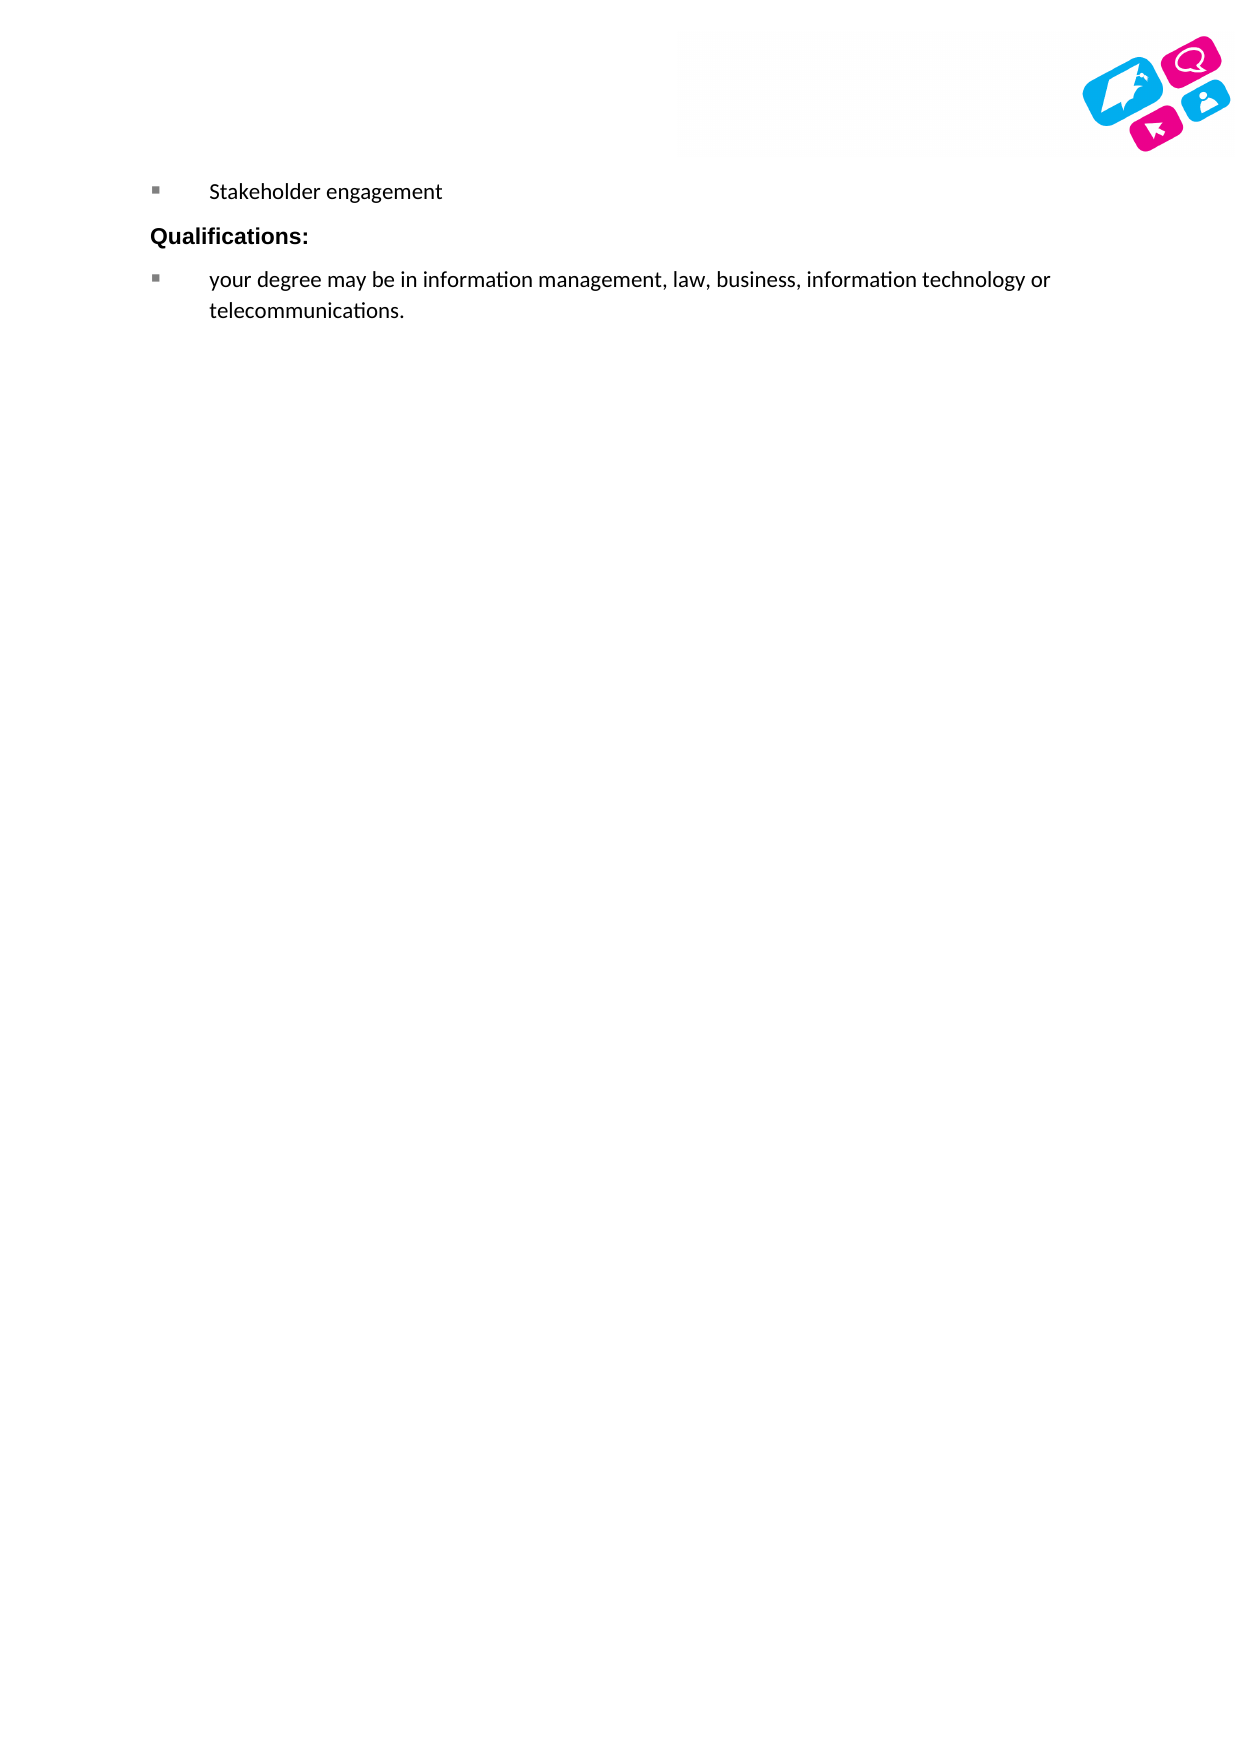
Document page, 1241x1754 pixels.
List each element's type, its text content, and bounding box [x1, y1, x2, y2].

text your degree may be in information management, law, business, information technology or telecommunications. [150, 261, 1090, 324]
text Stakeholder engagement [150, 174, 1090, 205]
picture [676, 31, 1236, 157]
list Qualifications: [150, 218, 1090, 249]
